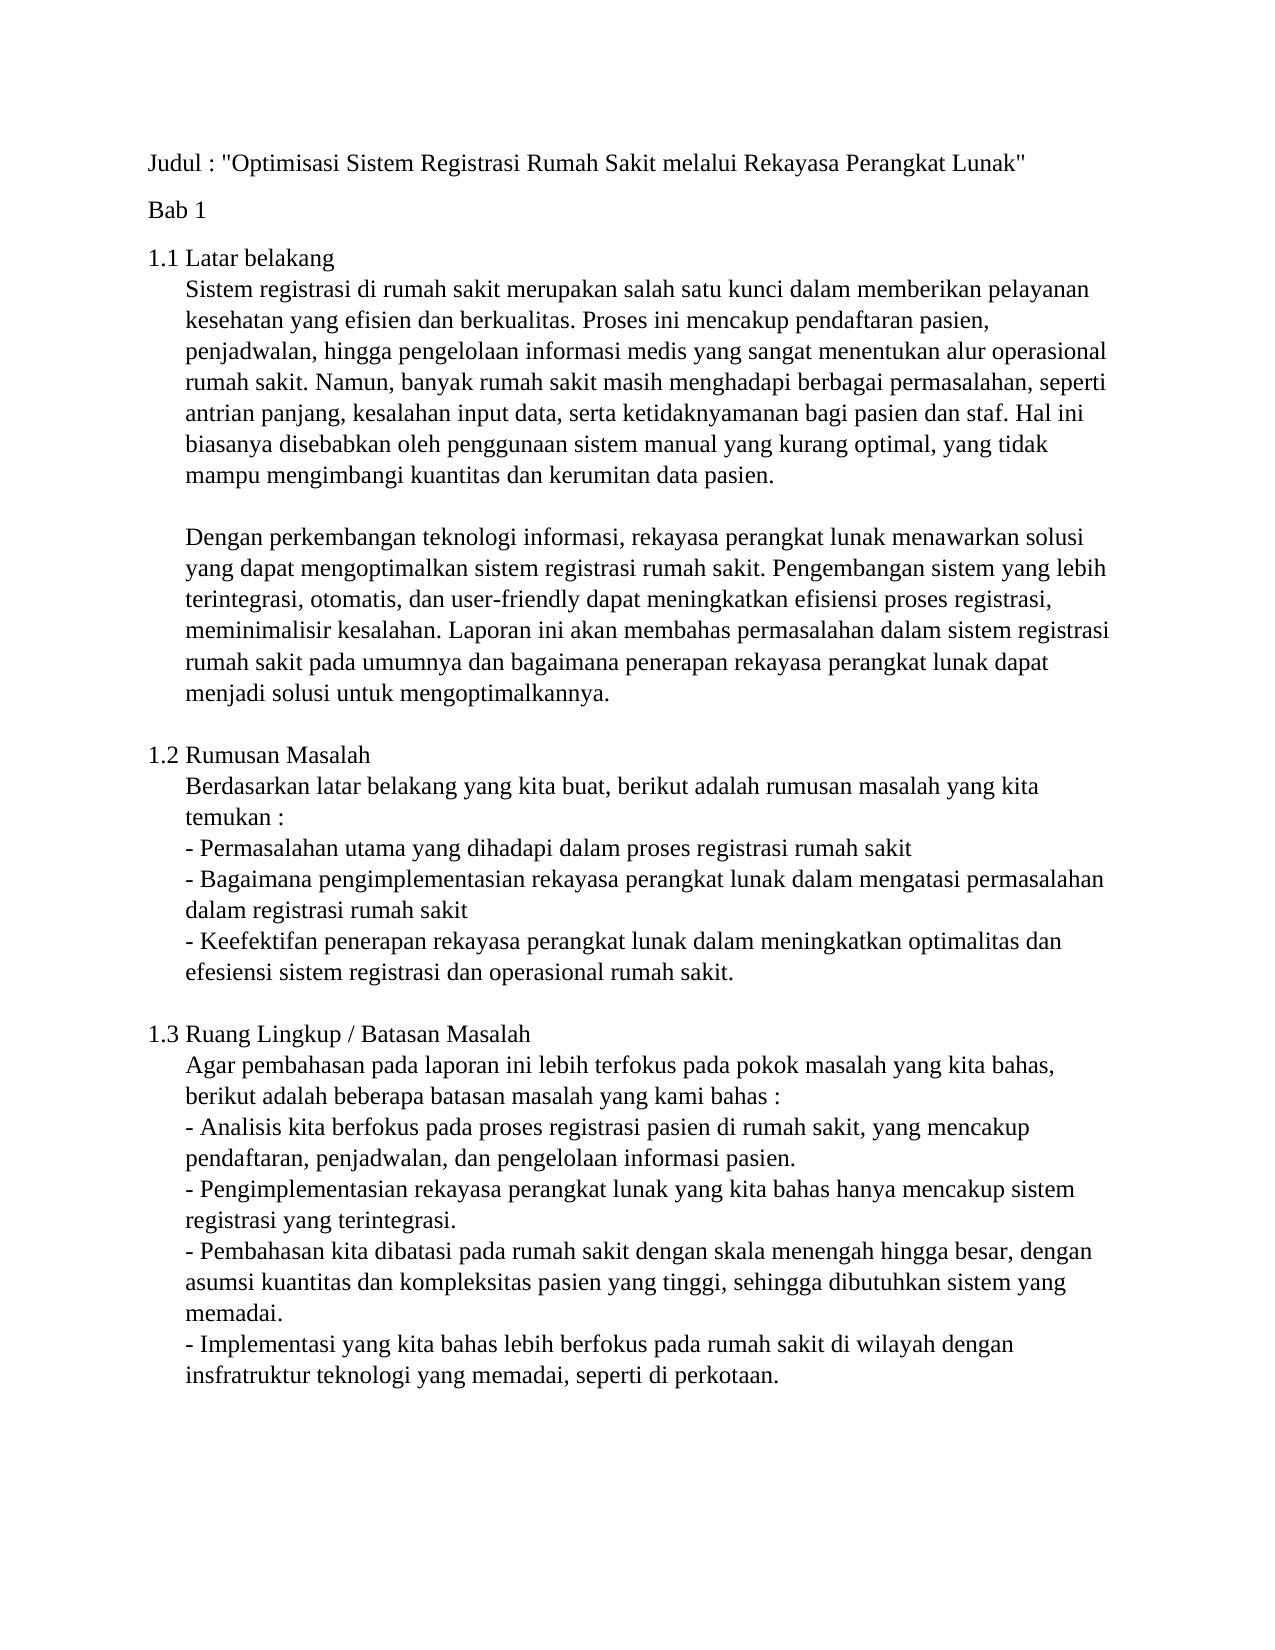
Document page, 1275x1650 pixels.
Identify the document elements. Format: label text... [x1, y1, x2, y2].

text Bab 1 [148, 195, 1127, 224]
list Latar belakang [148, 243, 1127, 272]
list Agar pembahasan pada laporan ini lebih terfokus pada pokok masalah yang kita bahas, berikut adalah beberapa batasan masalah yang kami bahas : - Analisis kita berfokus pada proses registrasi pasien di rumah sakit, yang mencakup pendaftaran, penjadwalan, dan pengelolaan informasi pasien. - Pengimplementasian rekayasa perangkat lunak yang kita bahas hanya mencakup sistem registrasi yang terintegrasi. - Pembahasan kita dibatasi pada rumah sakit dengan skala menengah hingga besar, dengan asumsi kuantitas dan kompleksitas pasien yang tinggi, sehingga dibutuhkan sistem yang memadai. - Implementasi yang kita bahas lebih berfokus pada rumah sakit di wilayah dengan insfratruktur teknologi yang memadai, seperti di perkotaan. [185, 1050, 1127, 1389]
list Ruang Lingkup / Batasan Masalah [148, 1019, 1127, 1048]
list Sistem registrasi di rumah sakit merupakan salah satu kunci dalam memberikan pelayanan kesehatan yang efisien dan berkualitas. Proses ini mencakup pendaftaran pasien, penjadwalan, hingga pengelolaan informasi medis yang sangat menentukan alur operasional rumah sakit. Namun, banyak rumah sakit masih menghadapi berbagai permasalahan, seperti antrian panjang, kesalahan input data, serta ketidaknyamanan bagi pasien dan staf. Hal ini biasanya disebabkan oleh penggunaan sistem manual yang kurang optimal, yang tidak mampu mengimbangi kuantitas dan kerumitan data pasien. [185, 274, 1127, 489]
list Dengan perkembangan teknologi informasi, rekayasa perangkat lunak menawarkan solusi yang dapat mengoptimalkan sistem registrasi rumah sakit. Pengembangan sistem yang lebih terintegrasi, otomatis, dan user-friendly dapat meningkatkan efisiensi proses registrasi, meminimalisir kesalahan. Laporan ini akan membahas permasalahan dalam sistem registrasi rumah sakit pada umumnya dan bagaimana penerapan rekayasa perangkat lunak dapat menjadi solusi untuk mengoptimalkannya. [185, 522, 1127, 706]
list Rumusan Masalah [148, 740, 1127, 768]
text Judul : "Optimisasi Sistem Registrasi Rumah Sakit melalui Rekayasa Perangkat Lunak" [148, 148, 1127, 176]
list Berdasarkan latar belakang yang kita buat, berikut adalah rumusan masalah yang kita temukan : - Permasalahan utama yang dihadapi dalam proses registrasi rumah sakit - Bagaimana pengimplementasian rekayasa perangkat lunak dalam mengatasi permasalahan dalam registrasi rumah sakit - Keefektifan penerapan rekayasa perangkat lunak dalam meningkatkan optimalitas dan efesiensi sistem registrasi dan operasional rumah sakit. [185, 771, 1127, 986]
